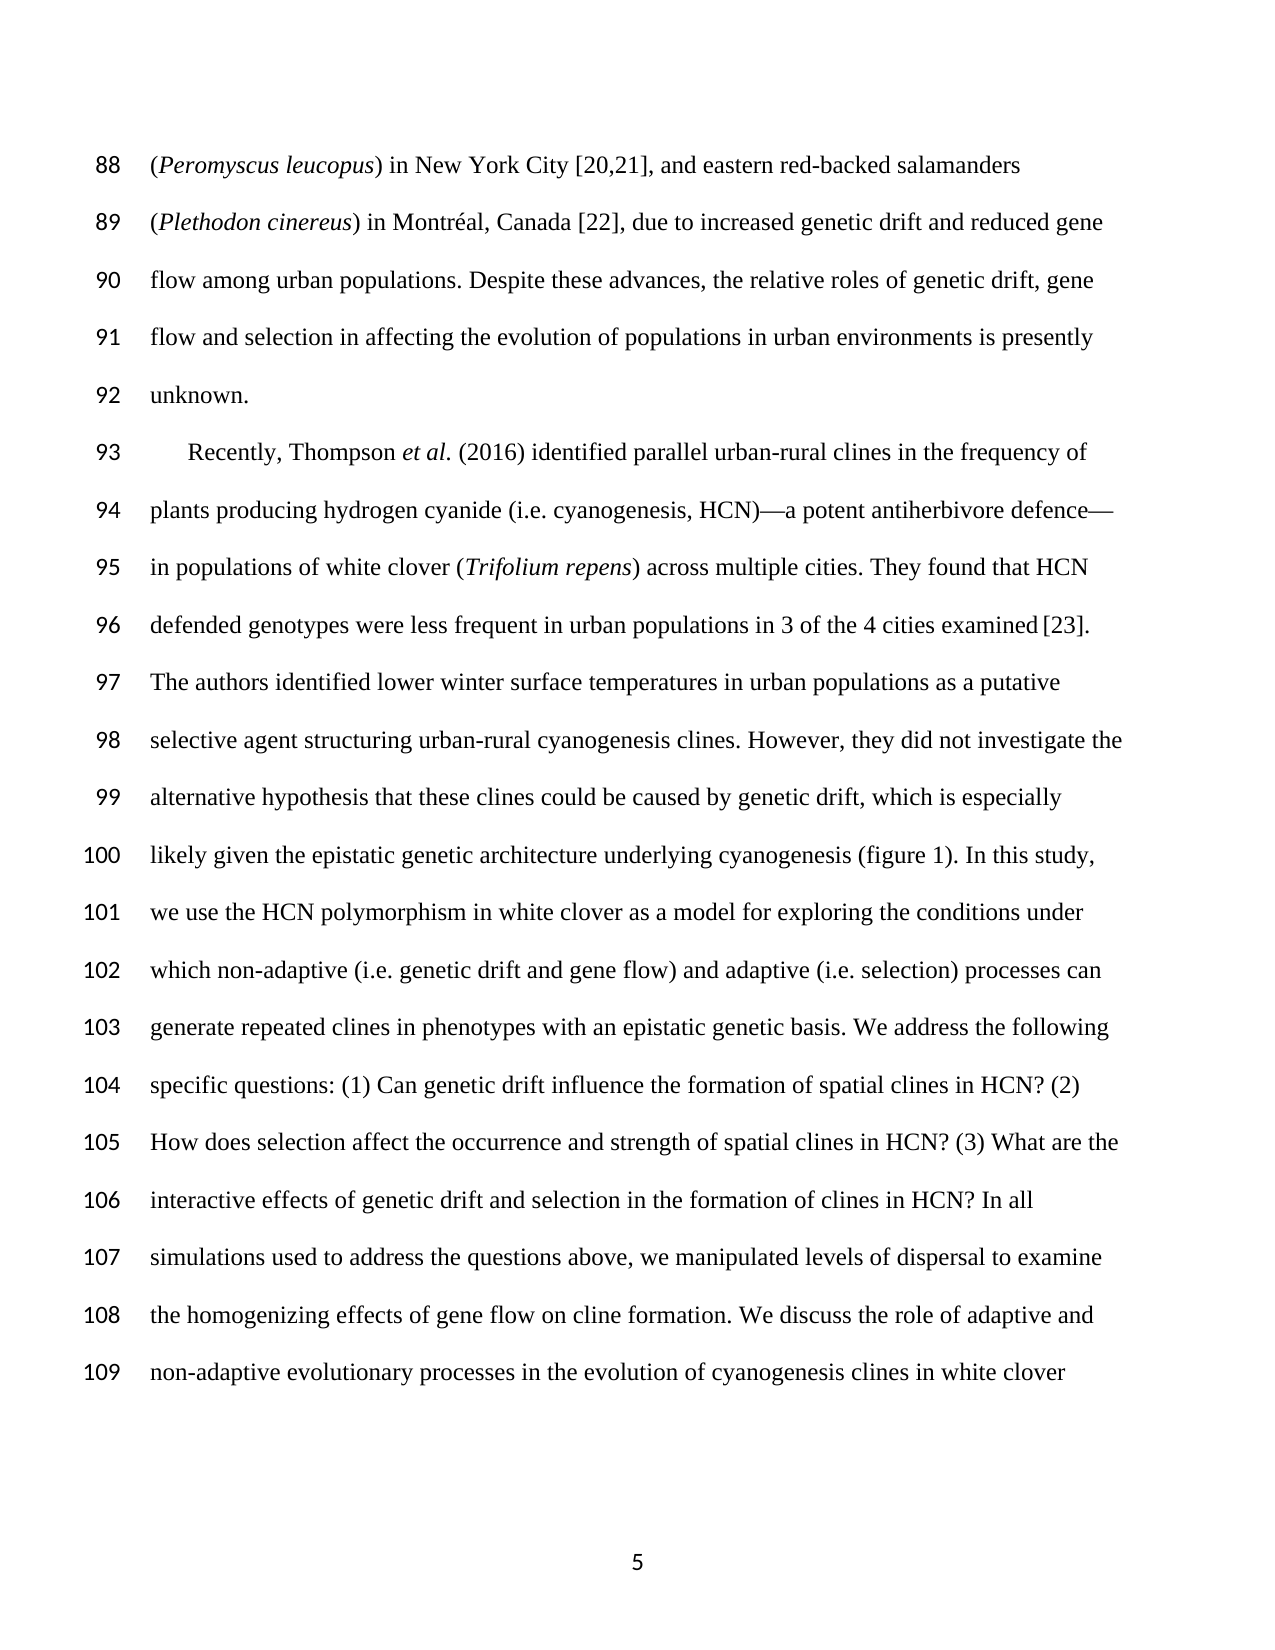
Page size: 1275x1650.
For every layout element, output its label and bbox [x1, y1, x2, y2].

text [150, 150, 1125, 409]
text [150, 437, 1125, 1386]
